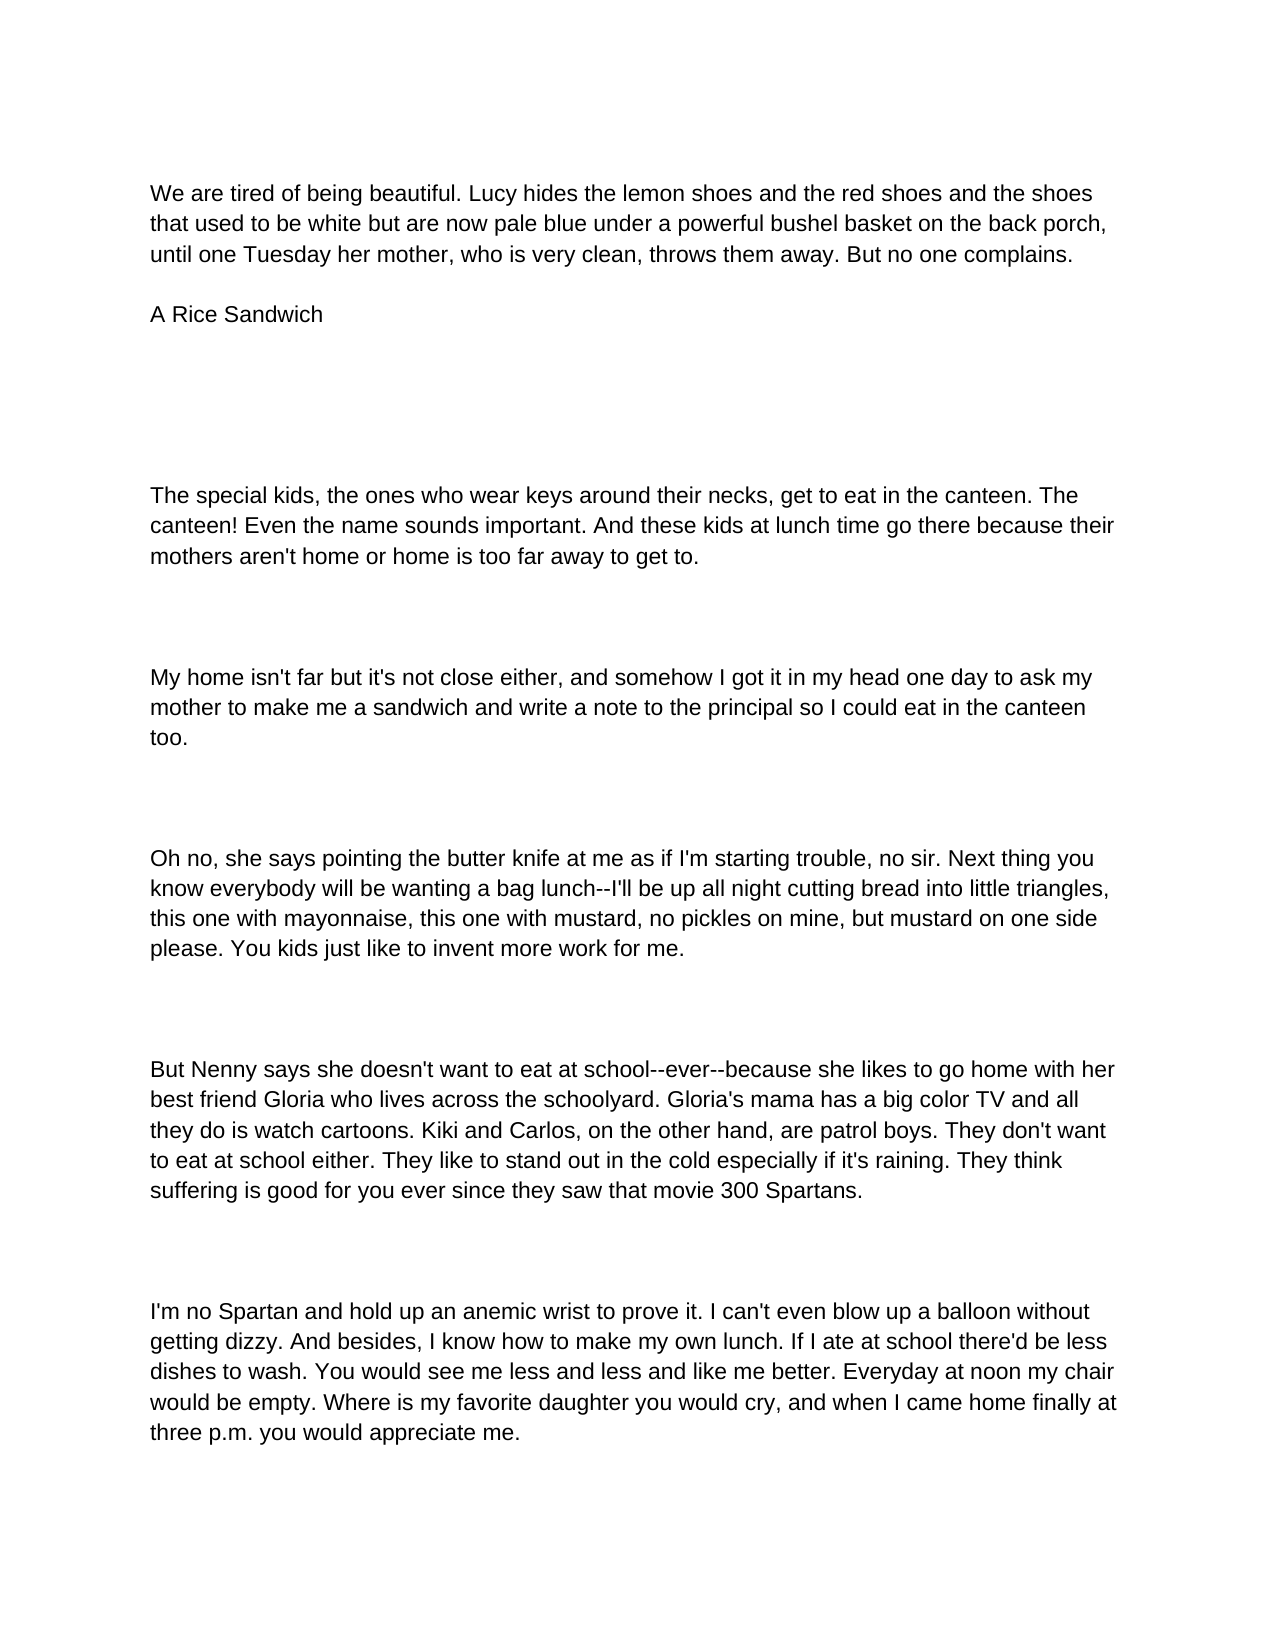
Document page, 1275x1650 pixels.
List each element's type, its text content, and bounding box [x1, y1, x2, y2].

text A Rice Sandwich [150, 301, 1125, 327]
text The special kids, the ones who wear keys around their necks, get to eat in the canteen. The canteen! Even the name sounds important. And these kids at lunch time go there because their mothers aren't home or home is too far away to get to. [150, 482, 1125, 569]
text My home isn't far but it's not close either, and somehow I got it in my head one day to ask my mother to make me a sandwich and write a note to the principal so I could eat in the canteen too. [150, 663, 1125, 750]
text I'm no Spartan and hold up an anemic wrist to prove it. I can't even blow up a balloon without getting dizzy. And besides, I know how to make my own lunch. If I ate at school there'd be less dishes to wash. You would see me less and less and like me better. Everyday at noon my chair would be empty. Where is my favorite daughter you would cry, and when I came home finally at three p.m. you would appreciate me. [150, 1298, 1125, 1445]
text Oh no, she says pointing the butter knife at me as if I'm starting trouble, no sir. Next thing you know everybody will be wanting a bag lunch--I'll be up all night cutting bread into little triangles, this one with mayonnaise, this one with mustard, no pickles on mine, but mustard on one side please. You kids just like to invent more work for me. [150, 845, 1125, 962]
text But Nenny says she doesn't want to eat at school--ever--because she likes to go home with her best friend Gloria who lives across the schoolyard. Gloria's mama has a big color TV and all they do is watch cartoons. Kiki and Carlos, on the other hand, are patrol boys. They don't want to eat at school either. They like to stand out in the cold especially if it's raining. They think suffering is good for you ever since they saw that movie 300 Spartans. [150, 1056, 1125, 1203]
text We are tired of being beautiful. Lucy hides the lemon shoes and the red shoes and the shoes that used to be white but are now pale blue under a powerful bushel basket on the back porch, until one Tuesday her mother, who is very clean, throws them away. But no one complains. [150, 180, 1125, 267]
